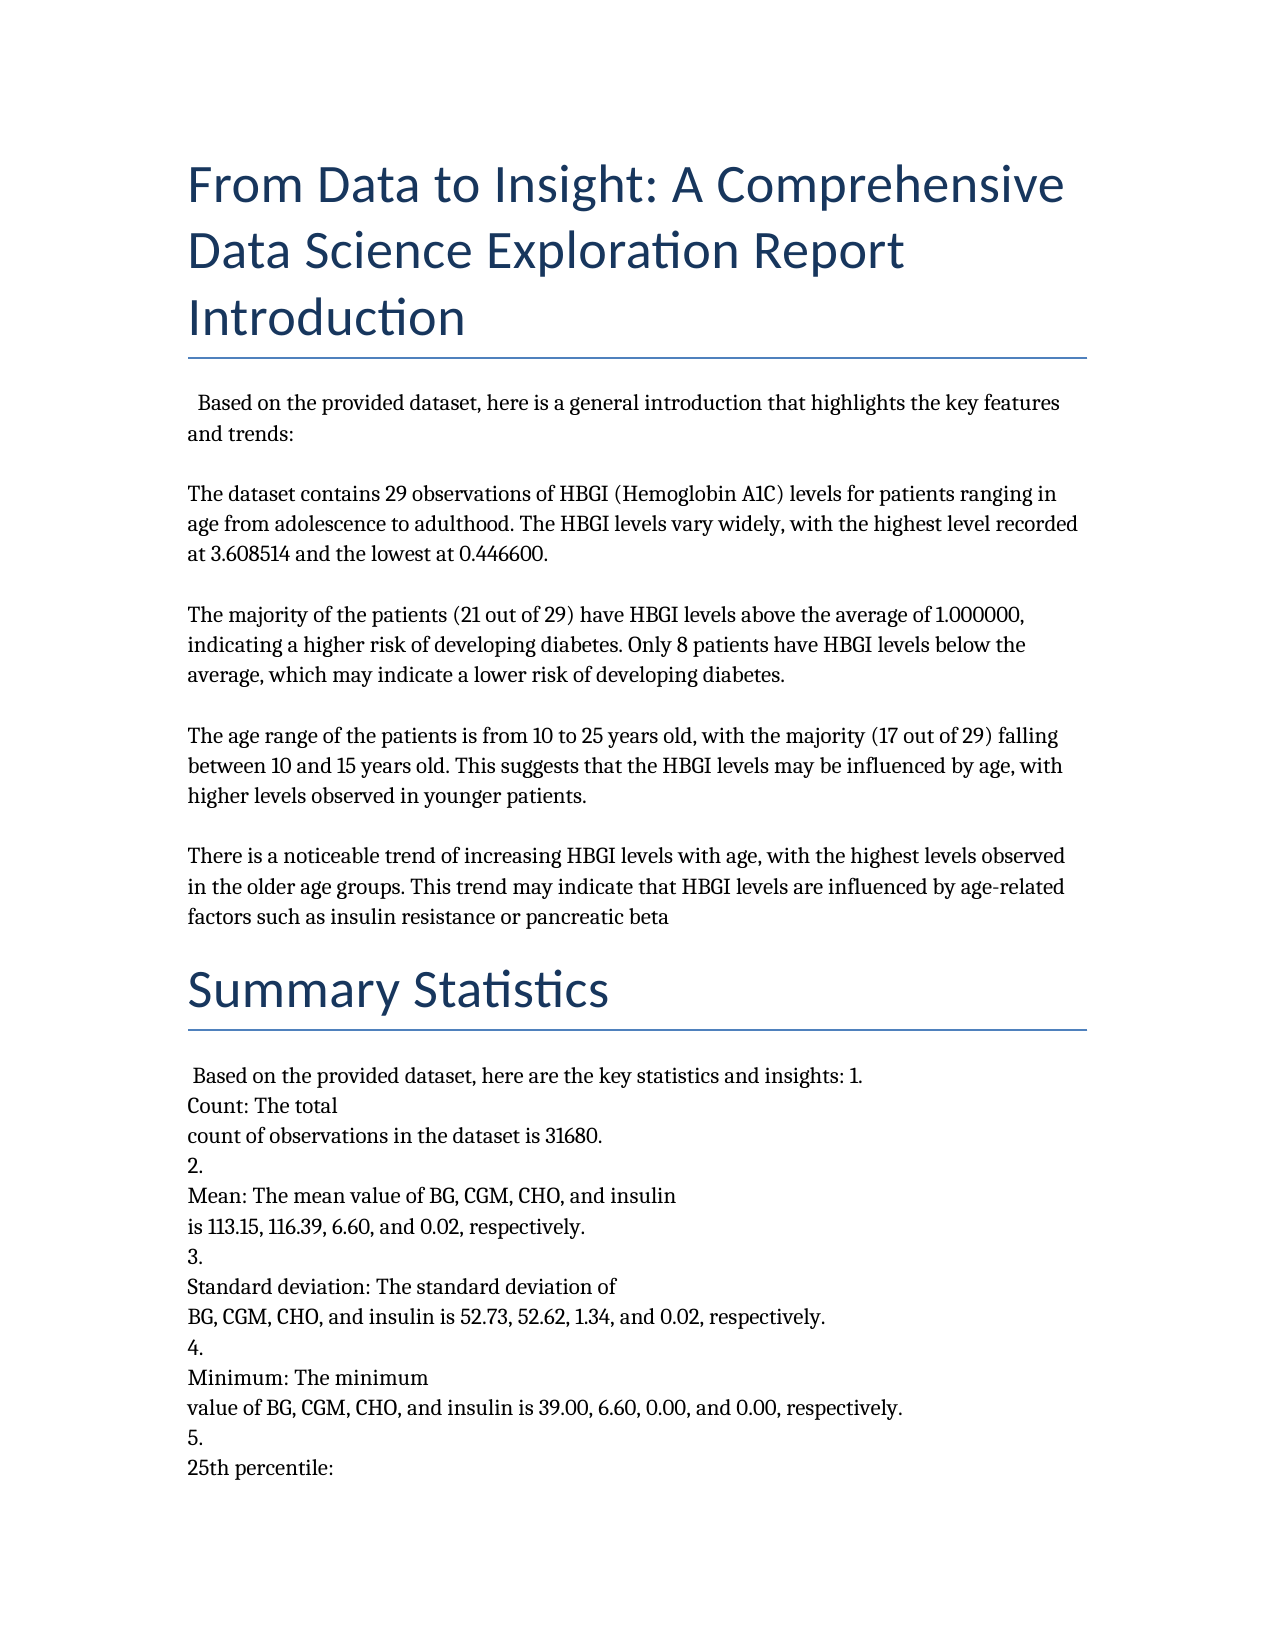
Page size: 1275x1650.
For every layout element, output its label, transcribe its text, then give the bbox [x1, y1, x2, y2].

title Introduction [187, 282, 1087, 359]
title Summary Statistics [187, 955, 1087, 1031]
title From Data to Insight: A Comprehensive Data Science Exploration Report [187, 150, 1087, 282]
text Based on the provided dataset, here is a general introduction that highlights the key features and trends: The dataset contains 29 observations of HBGI (Hemoglobin A1C) levels for patients ranging in age from adolescence to adulthood. The HBGI levels vary widely, with the highest level recorded at 3.608514 and the lowest at 0.446600. The majority of the patients (21 out of 29) have HBGI levels above the average of 1.000000, indicating a higher risk of developing diabetes. Only 8 patients have HBGI levels below the average, which may indicate a lower risk of developing diabetes. The age range of the patients is from 10 to 25 years old, with the majority (17 out of 29) falling between 10 and 15 years old. This suggests that the HBGI levels may be influenced by age, with higher levels observed in younger patients. There is a noticeable trend of increasing HBGI levels with age, with the highest levels observed in the older age groups. This trend may indicate that HBGI levels are influenced by age-related factors such as insulin resistance or pancreatic beta [187, 390, 1087, 930]
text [187, 1062, 1087, 1482]
